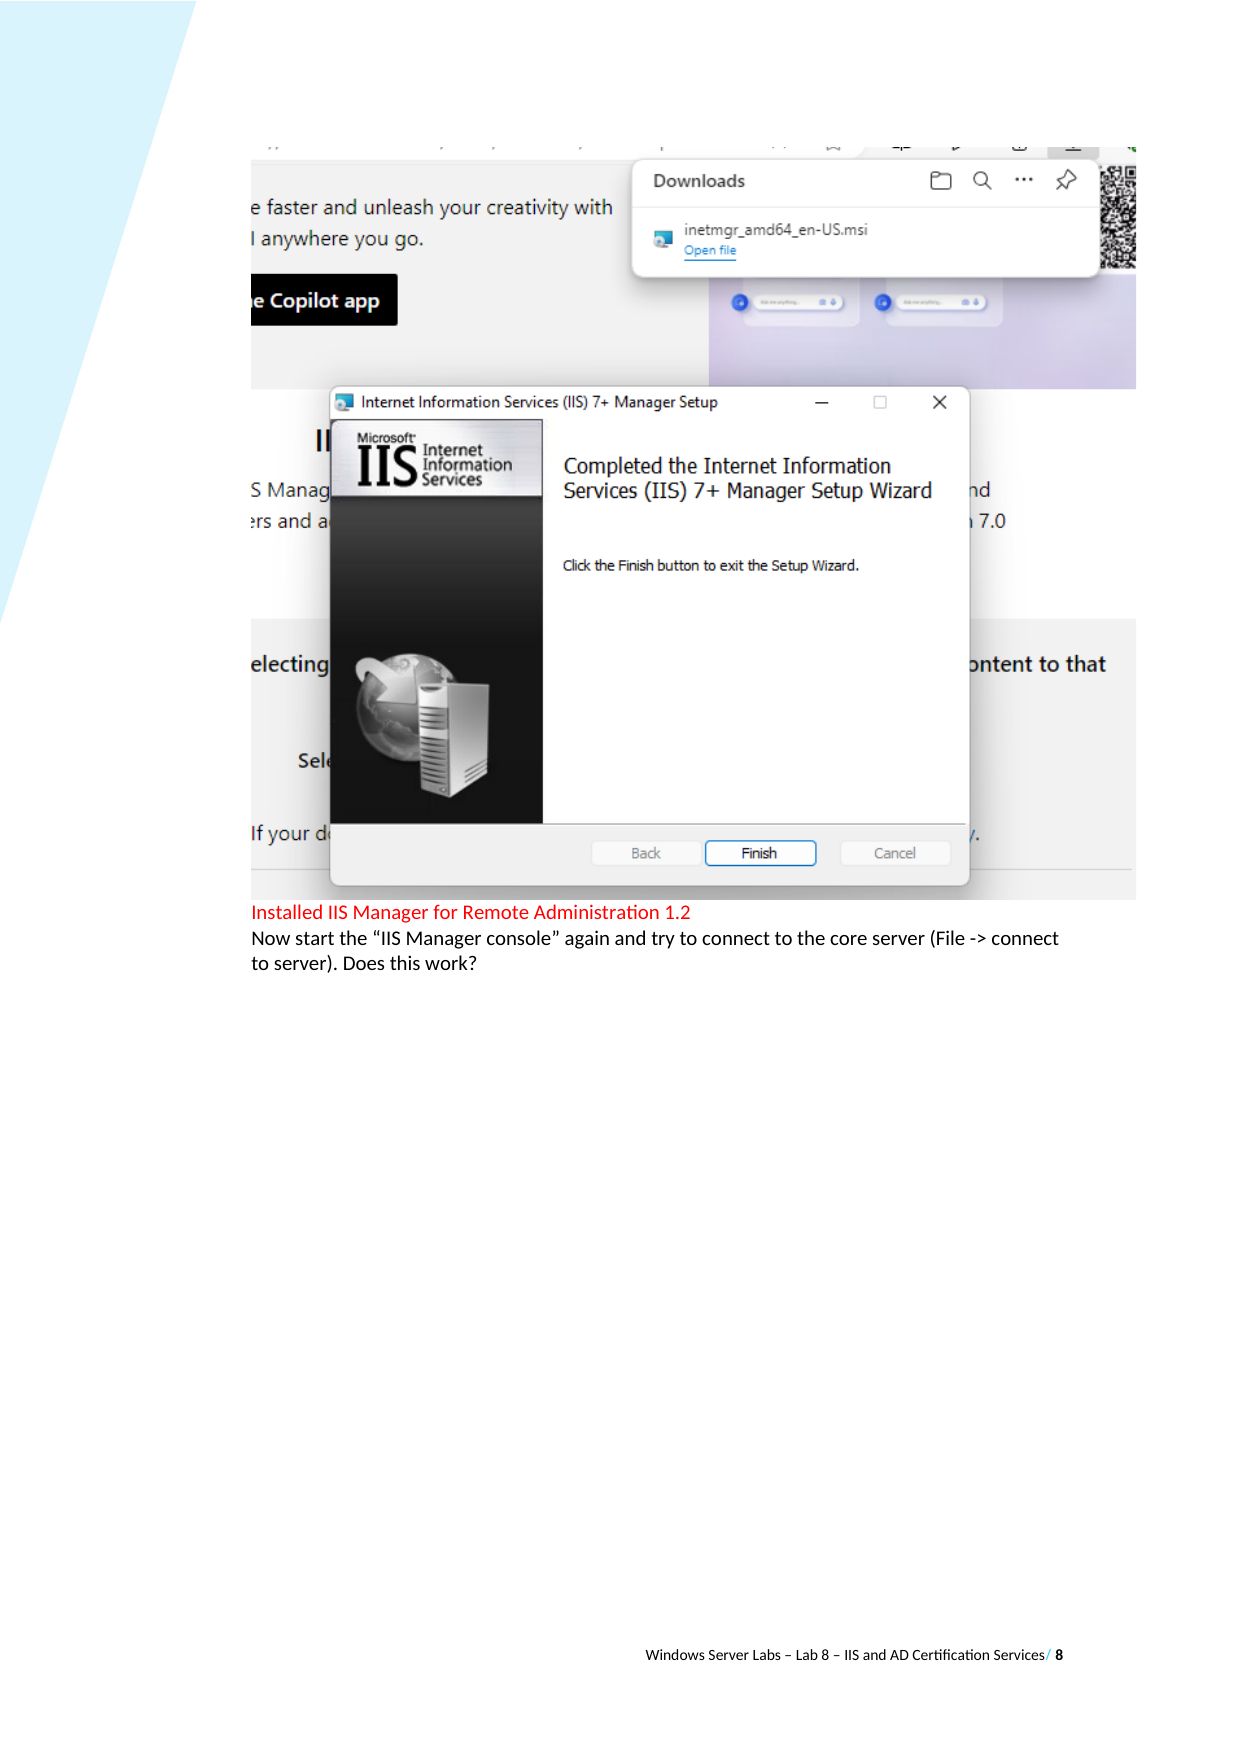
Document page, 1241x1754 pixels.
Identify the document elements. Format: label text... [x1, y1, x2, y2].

text Installed IIS Manager for Remote Administration 1.2 [251, 900, 1063, 925]
text Now start the “IIS Manager console” again and try to connect to the core server (File -> connect to server). Does this work? [251, 925, 1063, 976]
picture [0, 1, 1179, 1239]
